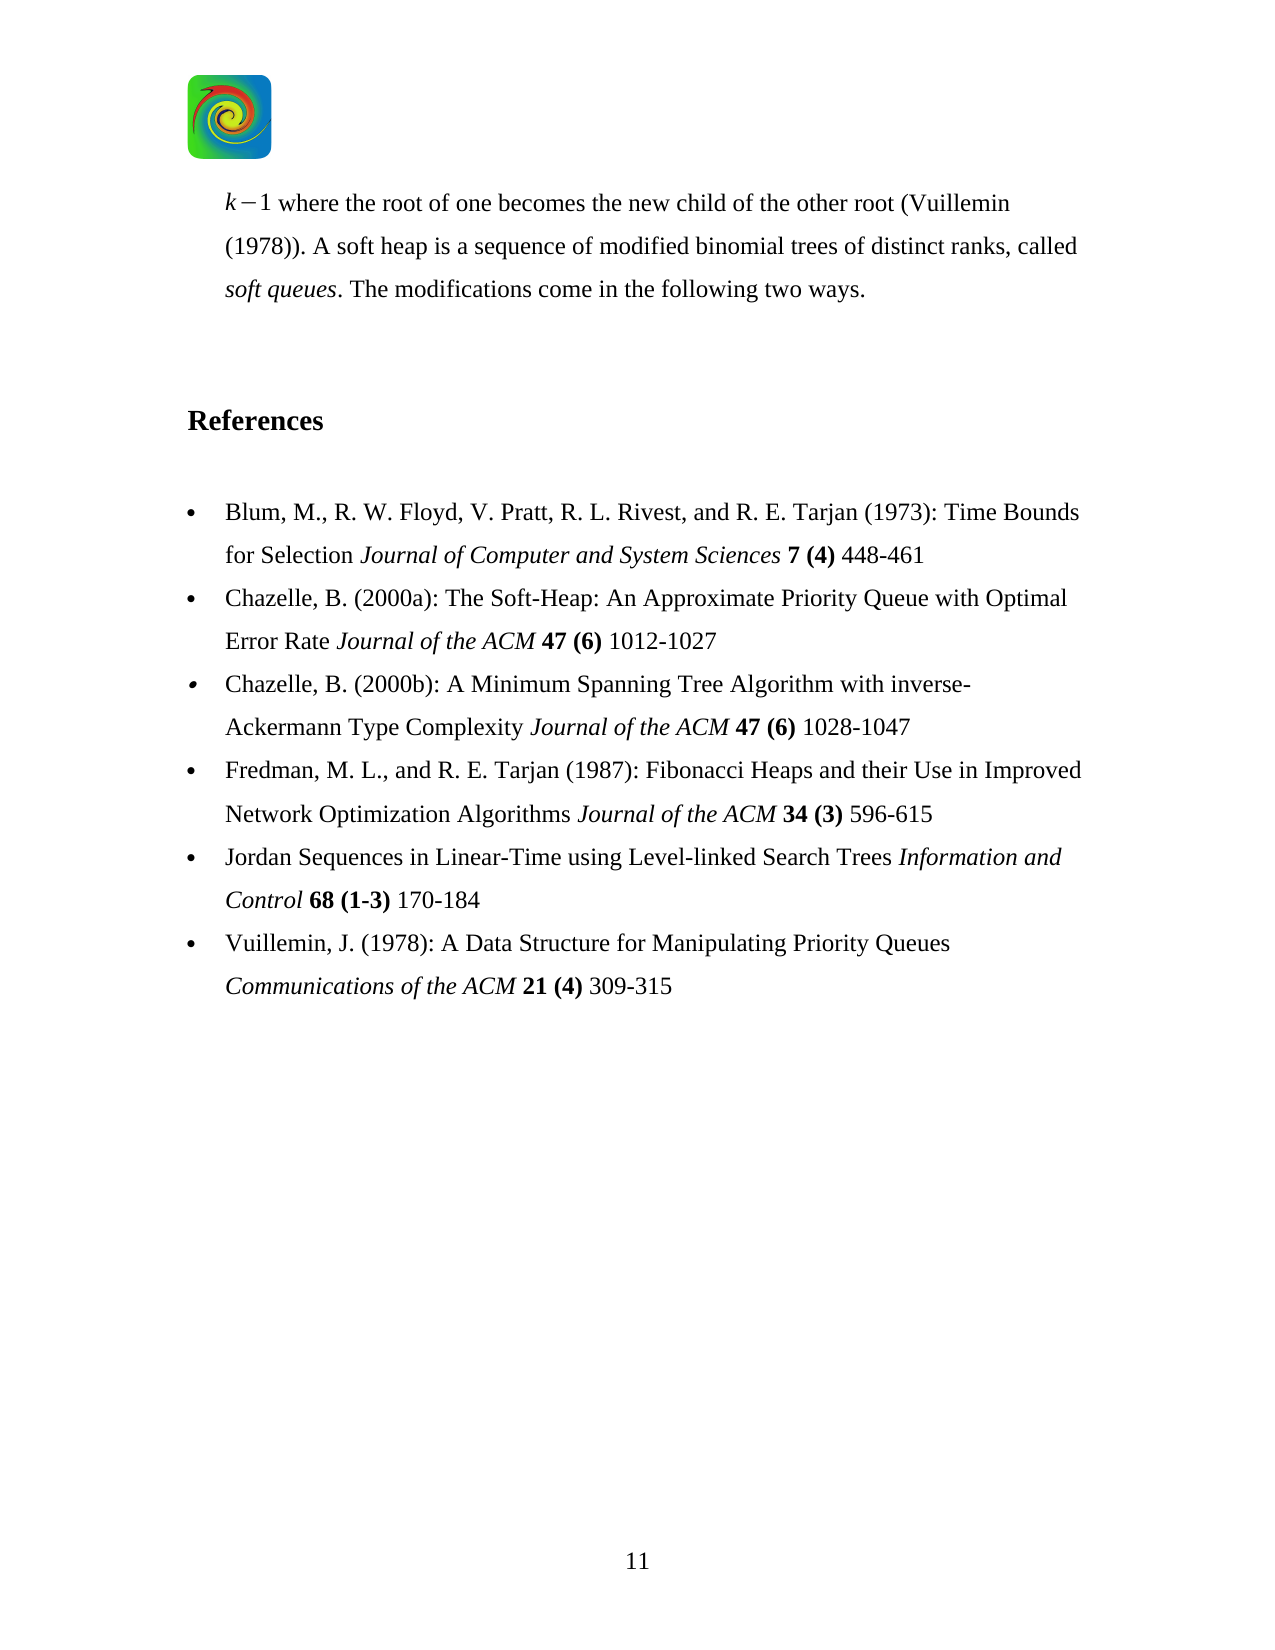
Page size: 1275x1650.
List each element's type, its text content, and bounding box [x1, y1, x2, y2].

picture [220, 75, 272, 159]
list Blum, M., R. W. Floyd, V. Pratt, R. L. Rivest, and R. E. Tarjan (1973): Time Bounds for Selection Journal of Computer and System Sciences 7 (4) 448-461 [187, 497, 1087, 569]
list Chazelle, B. (2000b): A Minimum Spanning Tree Algorithm with inverse-Ackermann Type Complexity Journal of the ACM 47 (6) 1028-1047 [187, 669, 1087, 741]
list Fredman, M. L., and R. E. Tarjan (1987): Fibonacci Heaps and their Use in Improved Network Optimization Algorithms Journal of the ACM 34 (3) 596-615 [187, 756, 1087, 827]
picture [187, 75, 261, 159]
list Jordan Sequences in Linear-Time using Level-linked Search Trees Information and Control 68 (1-3) 170-184 [187, 842, 1087, 914]
text References [187, 403, 1087, 437]
list Chazelle, B. (2000a): The Soft-Heap: An Approximate Priority Queue with Optimal Error Rate Journal of the ACM 47 (6) 1012-1027 [187, 583, 1087, 655]
list Vuillemin, J. (1978): A Data Structure for Manipulating Priority Queues Communications of the ACM 21 (4) 309-315 [187, 928, 1087, 1000]
